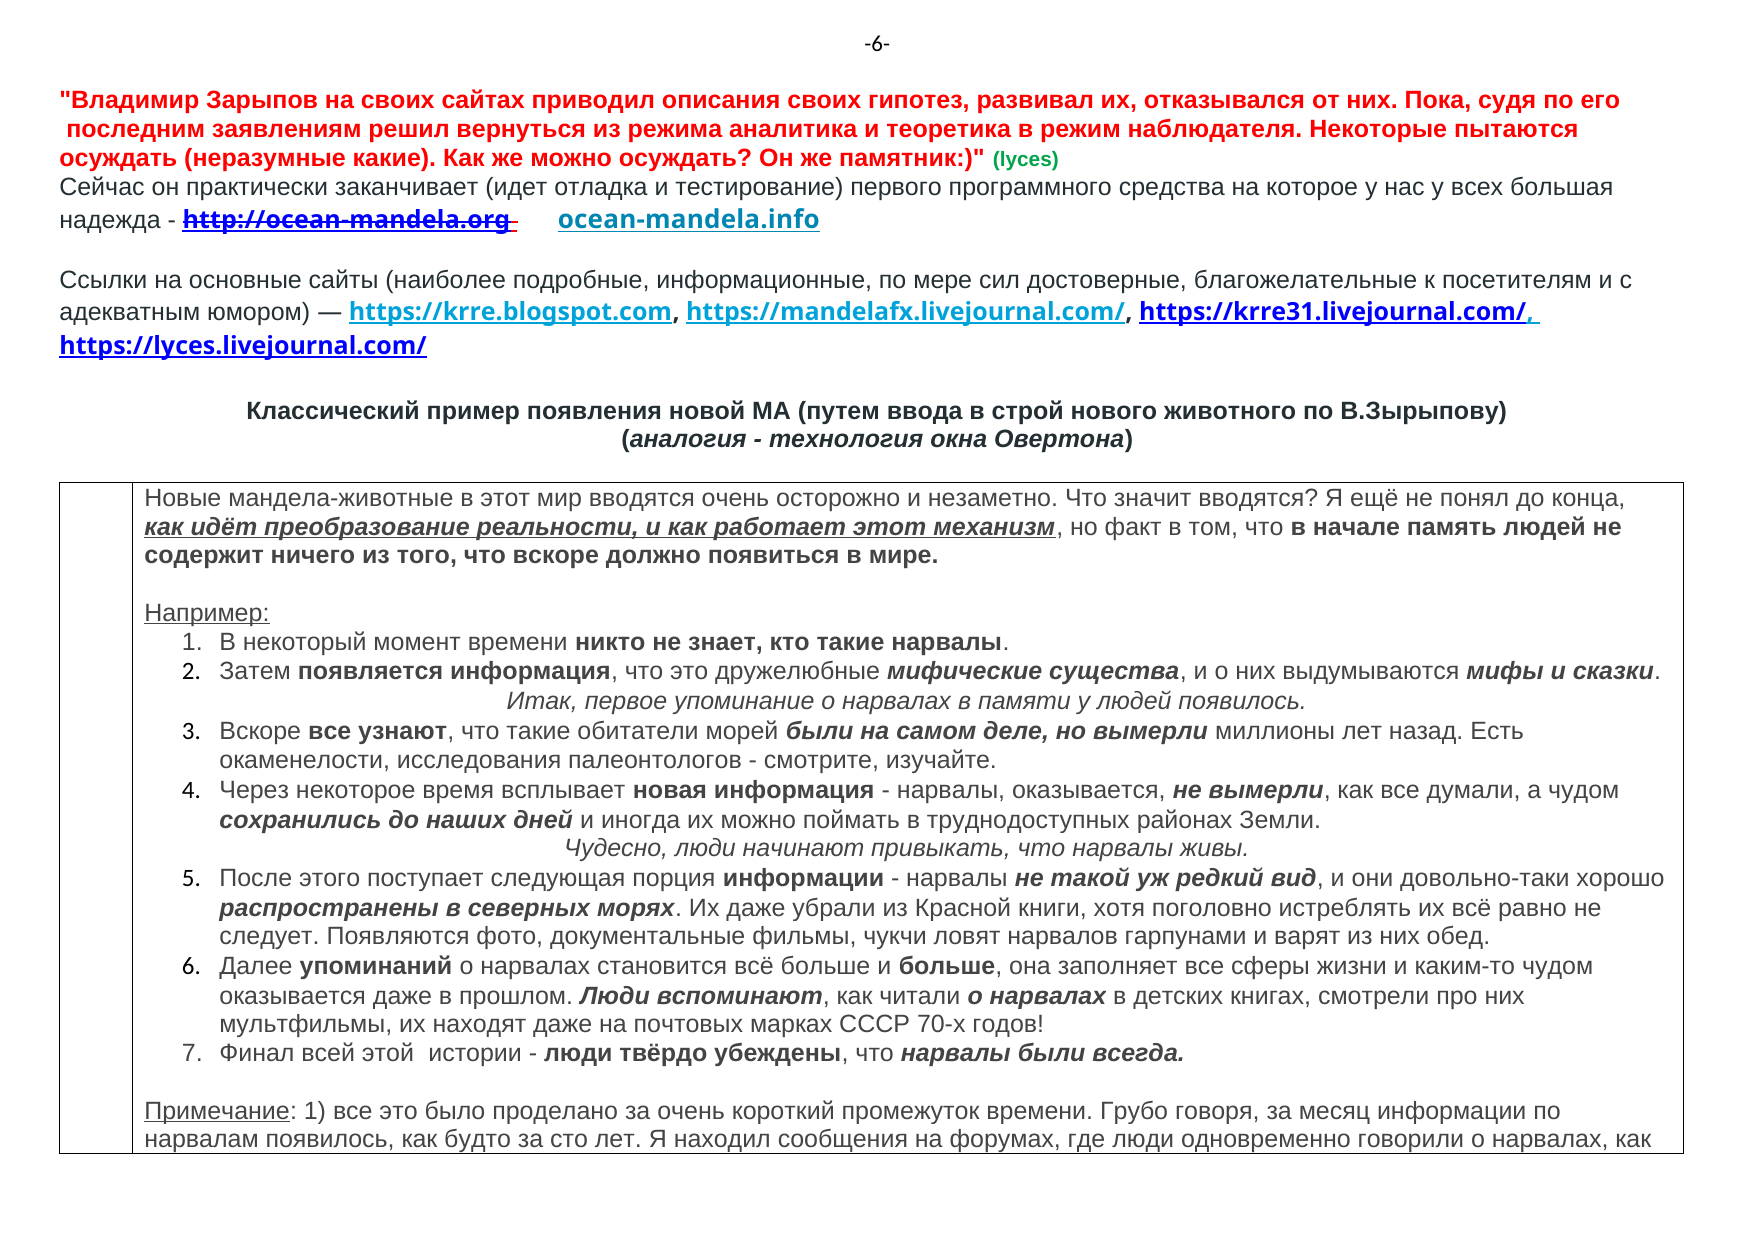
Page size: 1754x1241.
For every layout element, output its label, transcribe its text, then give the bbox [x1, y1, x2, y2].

text Ссылки на основные сайты (наиболее подробные, информационные, по мере сил достоверные, благожелательные к посетителям и с адекватным юмором) — https://krre.blogspot.com, https://mandelafx.livejournal.com/, https://krre31.livejournal.com/, https://lyces.livejournal.com/ [59, 265, 1695, 362]
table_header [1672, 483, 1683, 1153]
text "Владимир Зарыпов на своих сайтах приводил описания своих гипотез, развивал их, отказывался от них. Пока, судя по его [59, 86, 1695, 114]
text последним заявлениям решил вернуться из режима аналитика и теоретика в режим наблюдателя. Некоторые пытаются осуждать (неразумные какие). Как же можно осуждать? Он же памятник:)" (lyces) [59, 114, 1695, 172]
table_header [60, 483, 132, 1153]
text Сейчас он практически заканчивает (идет отладка и тестирование) первого программного средства на которое у нас у всех большая надежда - http://ocean-mandela.org ocean-mandela.info [59, 172, 1695, 236]
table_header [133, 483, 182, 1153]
text (аналогия - технология окна Овертона) [59, 424, 1695, 453]
text Классический пример появления новой МА (путем ввода в строй нового животного по В.Зырыпову) [59, 396, 1695, 424]
